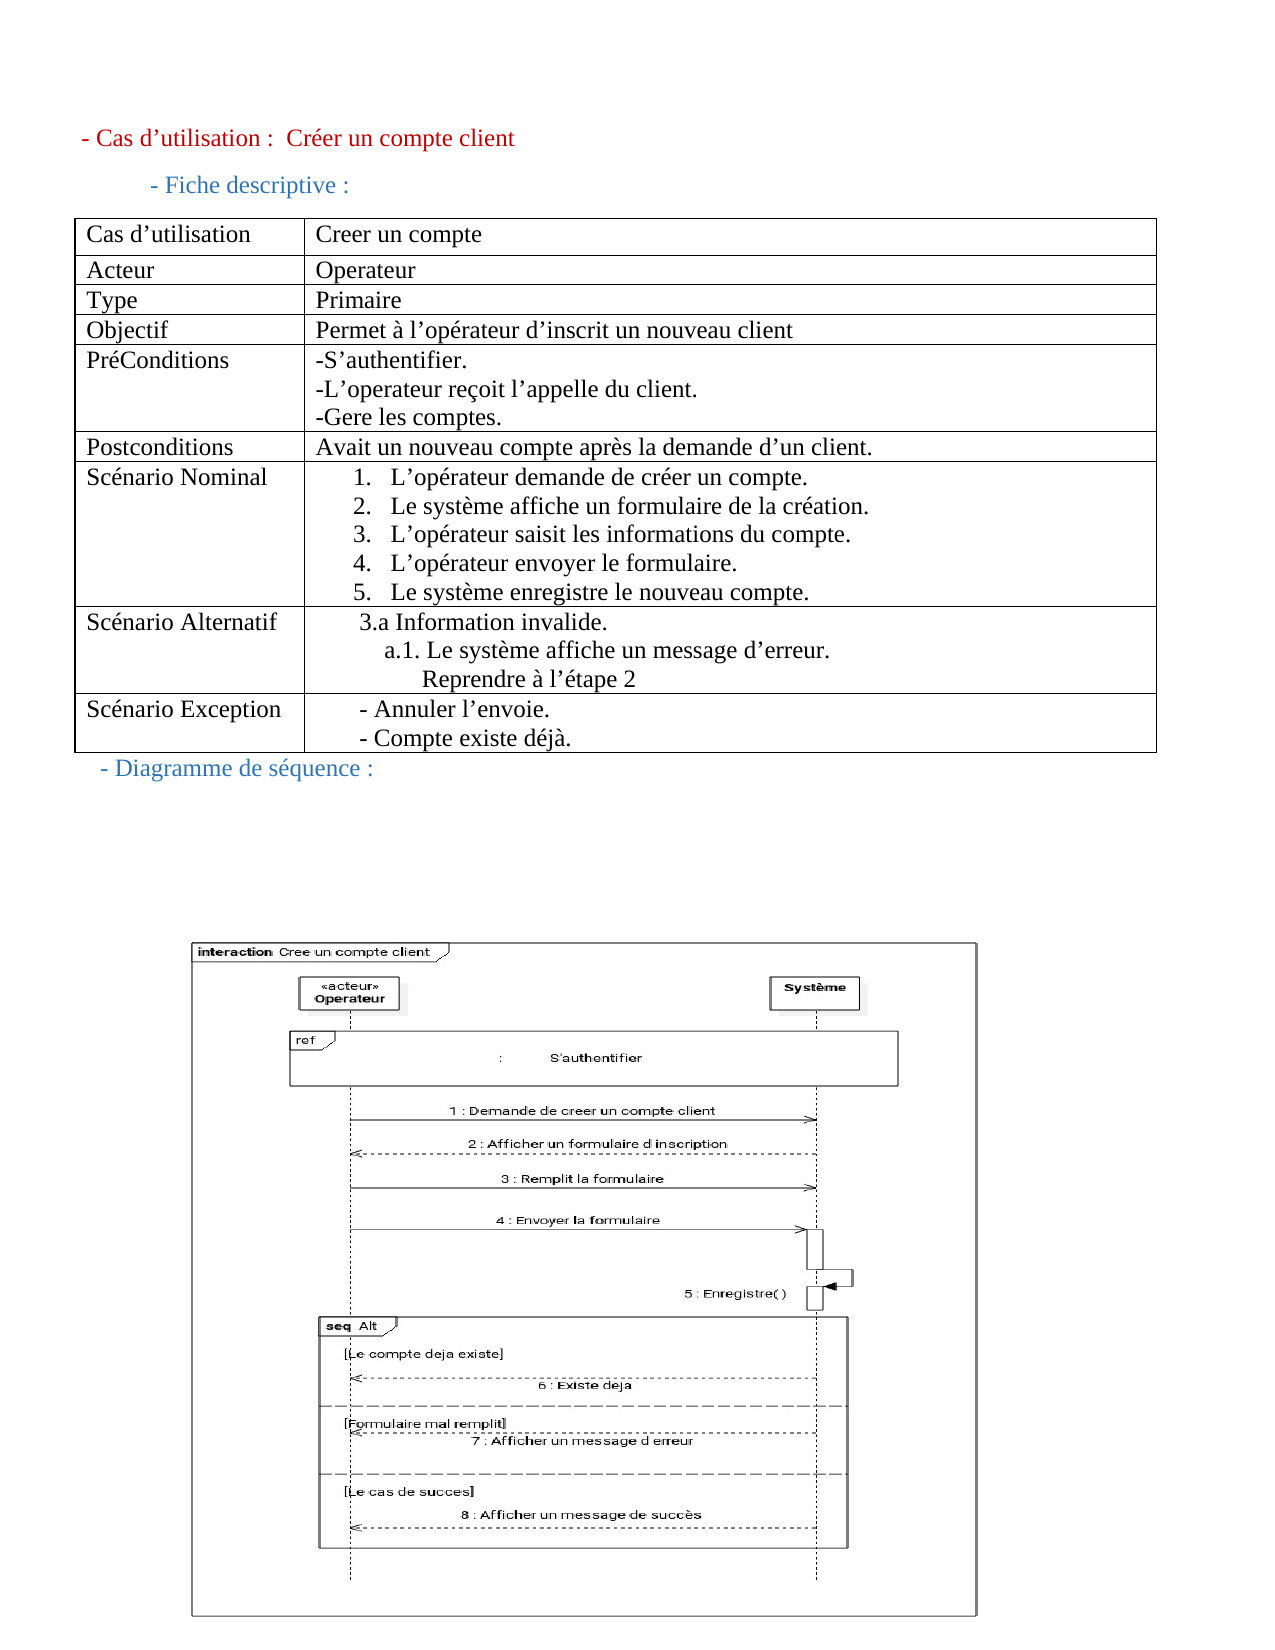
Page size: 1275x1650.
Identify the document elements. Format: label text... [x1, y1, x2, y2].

table_cell 3.a Information invalide. a.1. Le système affiche un message d’erreur. Reprendre à l’étape 2 [305, 607, 1156, 693]
table_cell Objectif [76, 315, 304, 344]
table_cell Scénario Alternatif [76, 607, 304, 693]
text - Cas d’utilisation : Créer un compte client [75, 123, 1200, 151]
table_cell Acteur [76, 256, 304, 284]
table_cell Permet à l’opérateur d’inscrit un nouveau client [305, 315, 1156, 344]
picture [180, 934, 1023, 1646]
text - Fiche descriptive : [75, 170, 1200, 199]
table_cell PréConditions [76, 345, 304, 431]
table_cell Operateur [305, 256, 1156, 284]
table_cell Scénario Nominal [76, 462, 304, 606]
table_cell Primaire [305, 285, 1156, 314]
table_cell L’opérateur demande de créer un compte. Le système affiche un formulaire de la création. L’opérateur saisit les informations du compte. L’opérateur envoyer le formulaire. Le système enregistre le nouveau compte. [305, 462, 1156, 606]
table_cell Scénario Exception [76, 694, 304, 752]
table_header Cas d’utilisation [76, 219, 304, 254]
table_cell - Annuler l’envoie. - Compte existe déjà. [305, 694, 1156, 752]
table_cell Postconditions [76, 432, 304, 461]
table_cell -S’authentifier. -L’operateur reçoit l’appelle du client. -Gere les comptes. [305, 345, 1156, 431]
table_cell Avait un nouveau compte après la demande d’un client. [305, 432, 1156, 461]
text - Diagramme de séquence : [75, 753, 1200, 781]
table_cell Type [76, 285, 304, 314]
table_header Creer un compte [305, 219, 1156, 254]
